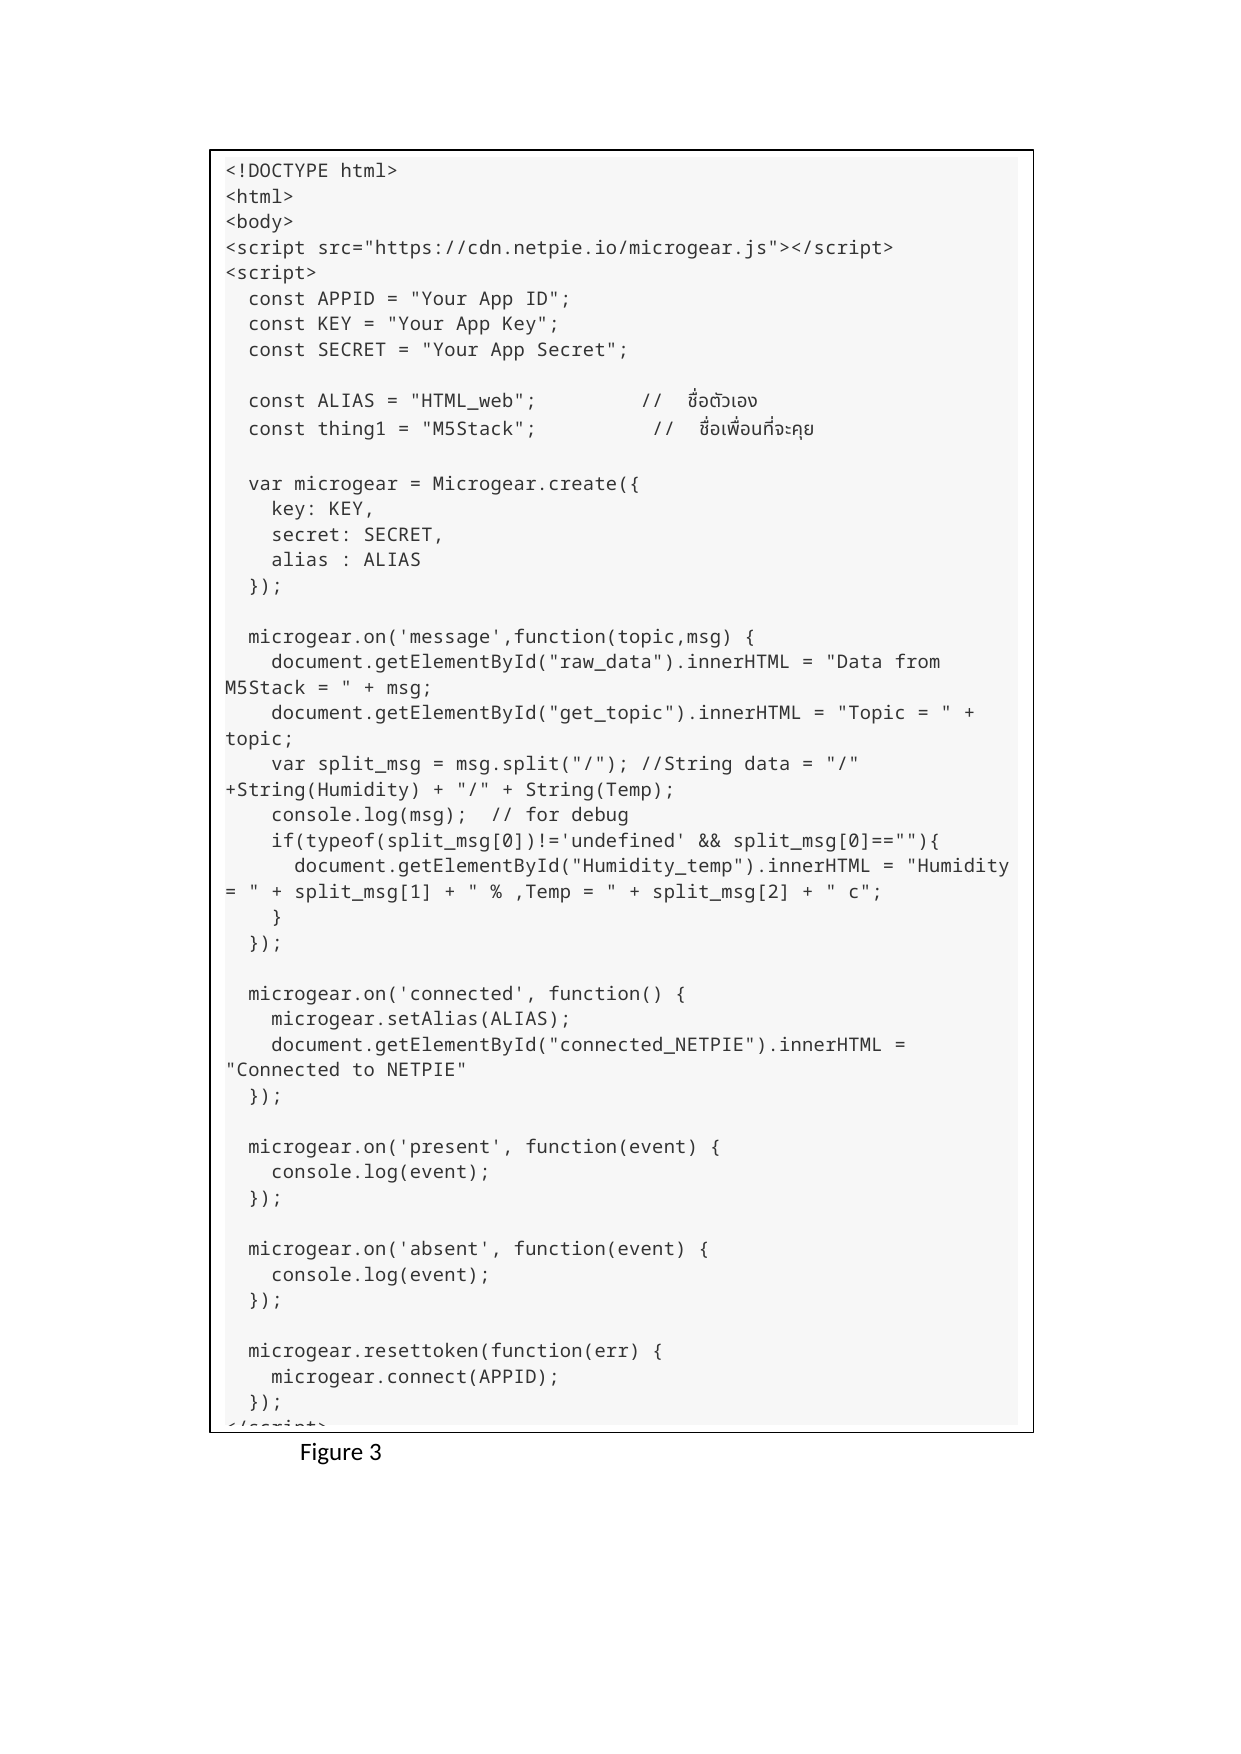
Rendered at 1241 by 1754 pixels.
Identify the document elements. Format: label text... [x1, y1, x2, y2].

text Figure 3 [298, 150, 1090, 1466]
